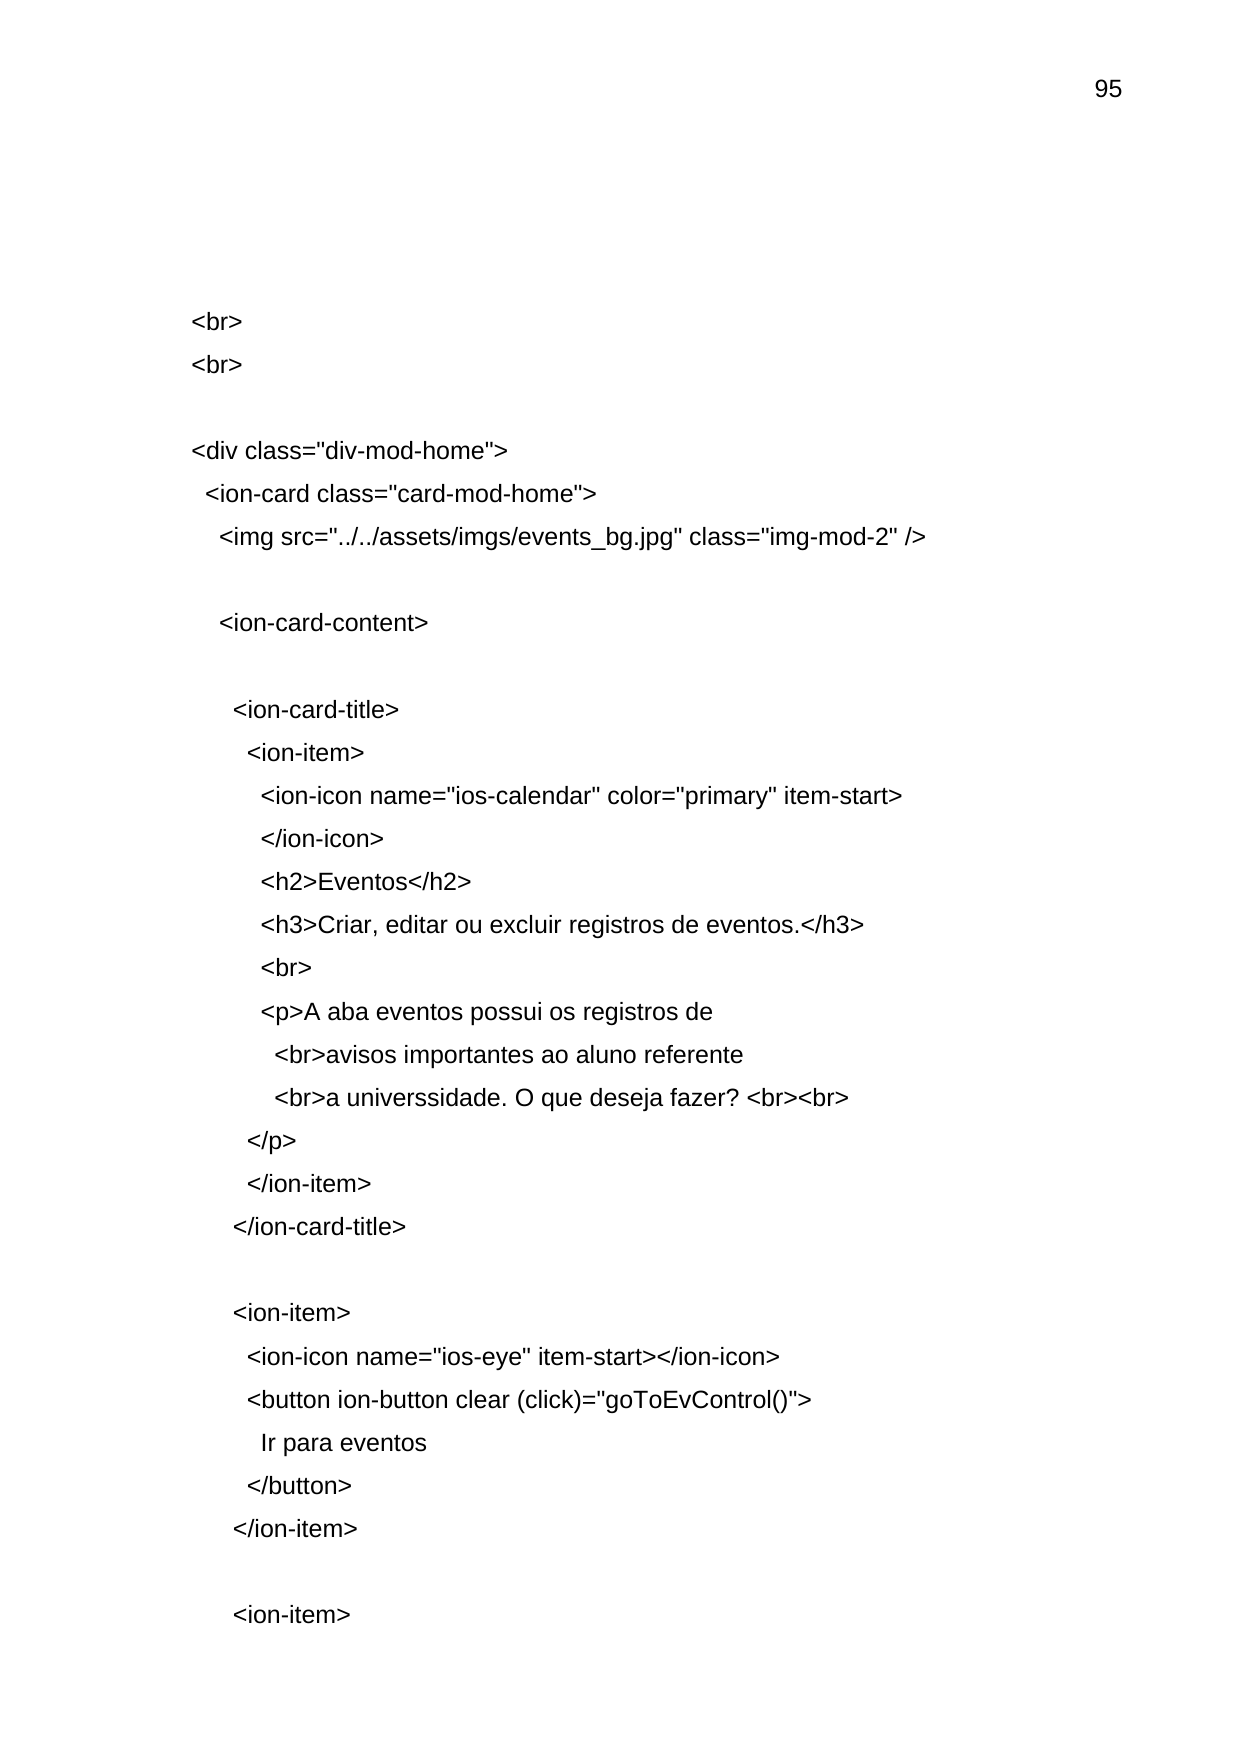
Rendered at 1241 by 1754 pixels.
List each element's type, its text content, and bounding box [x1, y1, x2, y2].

text <p>A aba eventos possui os registros de [177, 997, 1122, 1025]
text <ion-card class="card-mod-home"> [177, 479, 1122, 508]
text Ir para eventos [177, 1428, 1122, 1457]
text <br>a universsidade. O que deseja fazer? <br><br> [177, 1083, 1122, 1112]
text </p> [177, 1126, 1122, 1155]
text <img src="../../assets/imgs/events_bg.jpg" class="img-mod-2" /> [177, 522, 1122, 551]
text </button> [177, 1471, 1122, 1500]
text <button ion-button clear (click)="goToEvControl()"> [177, 1385, 1122, 1413]
text </ion-icon> [177, 824, 1122, 853]
text <ion-card-title> [177, 695, 1122, 723]
text <br> [177, 350, 1122, 378]
text <h2>Eventos</h2> [177, 867, 1122, 896]
text </ion-item> [177, 1514, 1122, 1543]
text <ion-icon name="ios-eye" item-start></ion-icon> [177, 1342, 1122, 1370]
text </ion-item> [177, 1169, 1122, 1198]
text <div class="div-mod-home"> [177, 436, 1122, 465]
text <ion-item> [177, 1298, 1122, 1327]
text <br>avisos importantes ao aluno referente [177, 1040, 1122, 1068]
text <ion-item> [177, 1600, 1122, 1629]
text <h3>Criar, editar ou excluir registros de eventos.</h3> [177, 910, 1122, 939]
text <br> [177, 953, 1122, 982]
text <br> [177, 307, 1122, 335]
text <ion-card-content> [177, 608, 1122, 637]
text </ion-card-title> [177, 1212, 1122, 1241]
text <ion-icon name="ios-calendar" color="primary" item-start> [177, 781, 1122, 810]
text <ion-item> [177, 738, 1122, 767]
